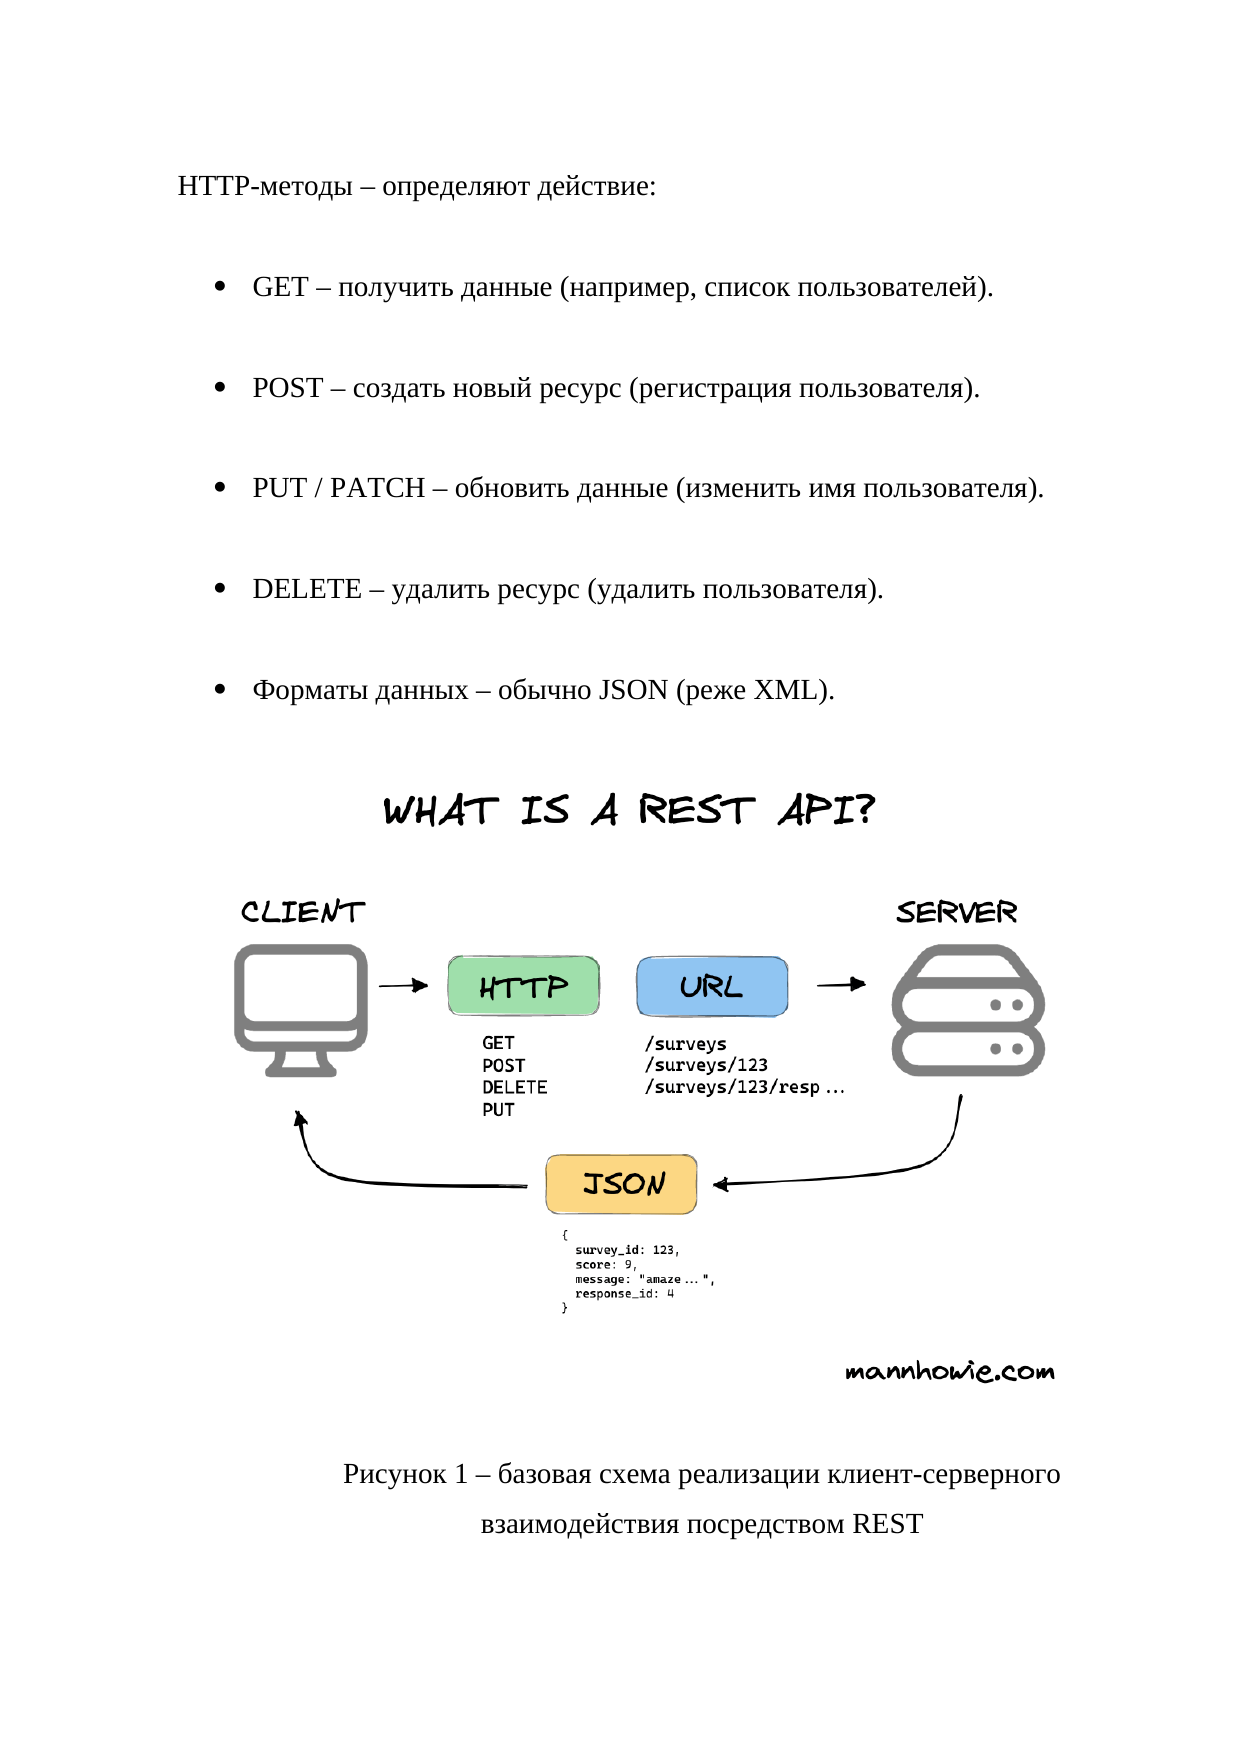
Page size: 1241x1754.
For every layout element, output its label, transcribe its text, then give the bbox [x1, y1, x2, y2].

list Форматы данных – обычно JSON (реже XML). [215, 672, 1152, 706]
picture [162, 739, 1137, 1423]
list PUT / PATCH – обновить данные (изменить имя пользователя). [215, 471, 1152, 504]
text HTTP-методы – определяют действие: [177, 168, 1152, 202]
list POST – создать новый ресурс (регистрация пользователя). [215, 370, 1152, 403]
list GET – получить данные (например, список пользователей). [215, 269, 1152, 303]
list DELETE – удалить ресурс (удалить пользователя). [215, 571, 1152, 605]
